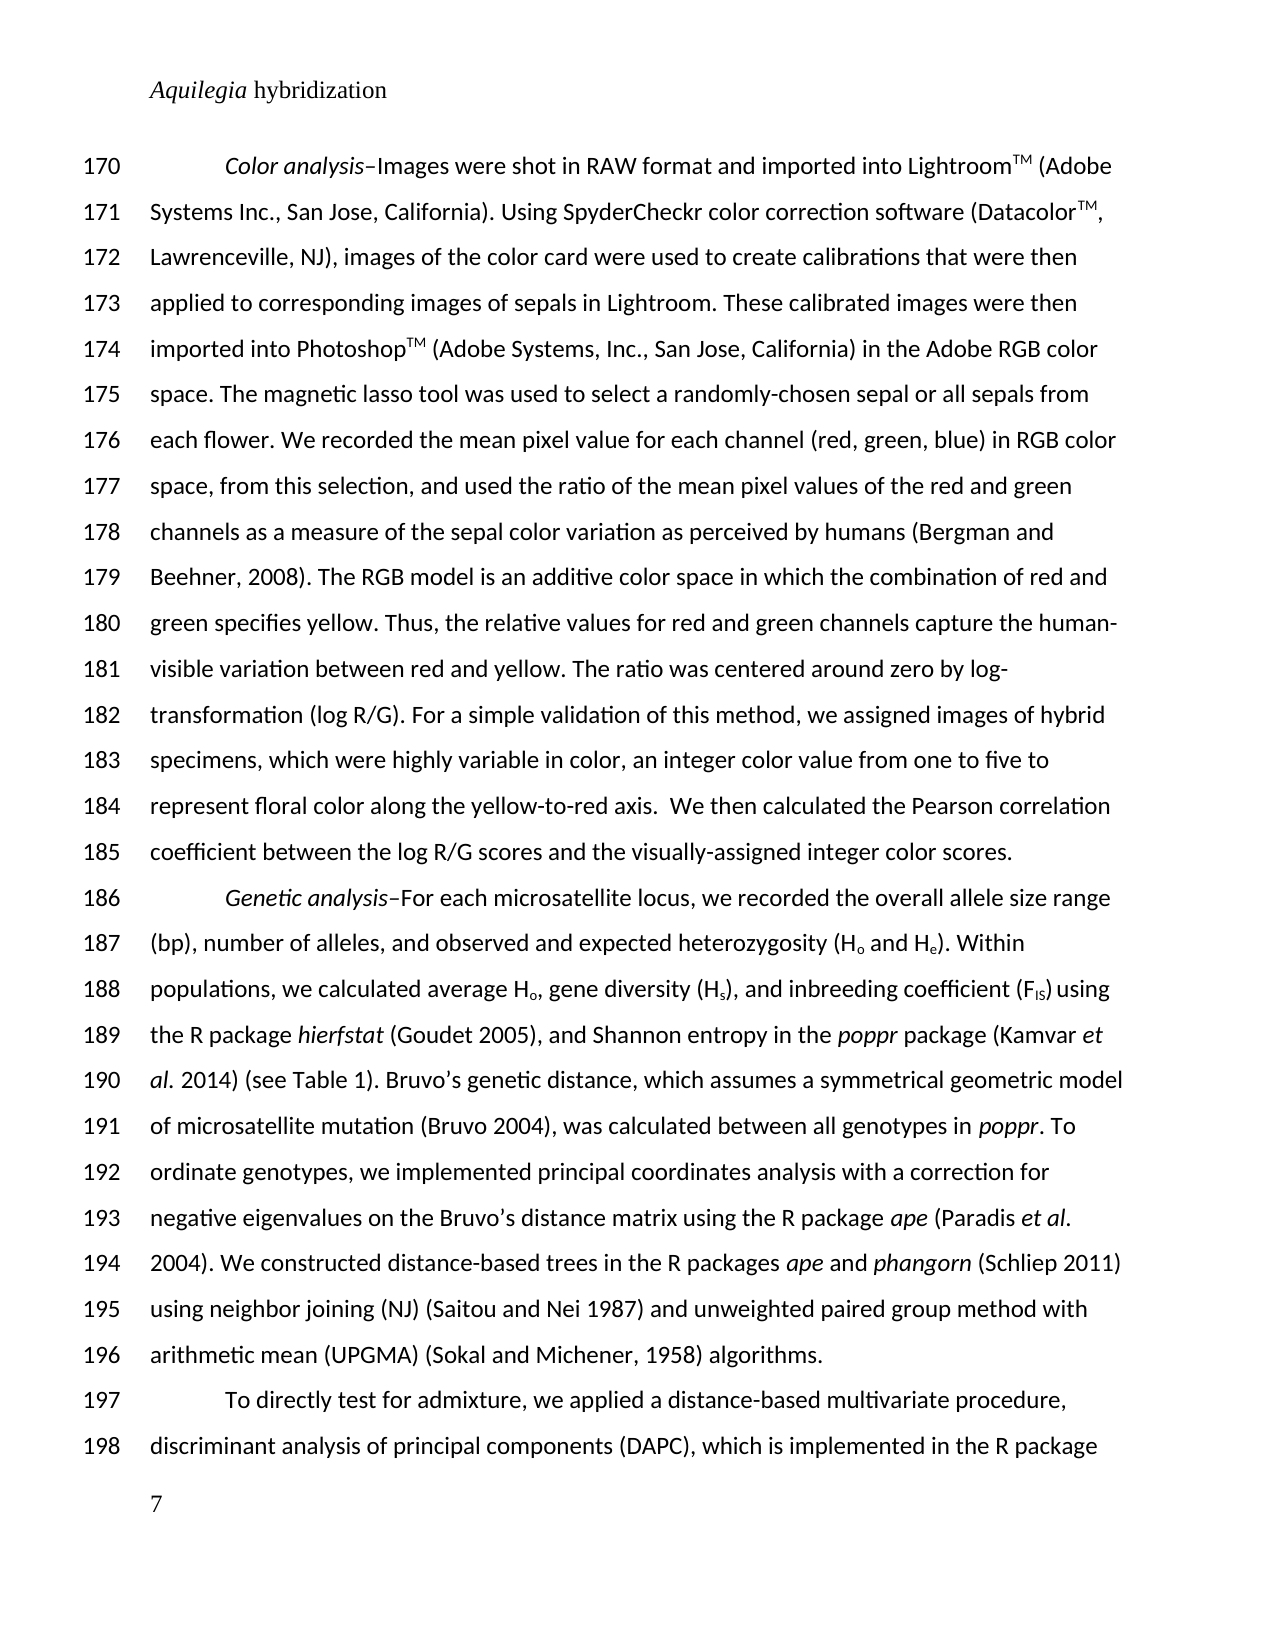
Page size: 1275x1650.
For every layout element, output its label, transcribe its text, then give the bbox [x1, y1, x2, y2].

text Color analysis–Images were shot in RAW format and imported into LightroomTM (Adobe Systems Inc., San Jose, California). Using SpyderCheckr color correction software (DatacolorTM, Lawrenceville, NJ), images of the color card were used to create calibrations that were then applied to corresponding images of sepals in Lightroom. These calibrated images were then imported into PhotoshopTM (Adobe Systems, Inc., San Jose, California) in the Adobe RGB color space. The magnetic lasso tool was used to select a randomly-chosen sepal or all sepals from each flower. We recorded the mean pixel value for each channel (red, green, blue) in RGB color space, from this selection, and used the ratio of the mean pixel values of the red and green channels as a measure of the sepal color variation as perceived by humans (Bergman and Beehner, 2008). The RGB model is an additive color space in which the combination of red and green specifies yellow. Thus, the relative values for red and green channels capture the human-visible variation between red and yellow. The ratio was centered around zero by log-transformation (log R/G). For a simple validation of this method, we assigned images of hybrid specimens, which were highly variable in color, an integer color value from one to five to represent floral color along the yellow-to-red axis. We then calculated the Pearson correlation coefficient between the log R/G scores and the visually-assigned integer color scores. [150, 150, 1125, 866]
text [150, 1385, 1125, 1461]
text Genetic analysis–For each microsatellite locus, we recorded the overall allele size range (bp), number of alleles, and observed and expected heterozygosity (Ho and He). Within populations, we calculated average Ho, gene diversity (Hs), and inbreeding coefficient (FIS) using the R package hierfstat (Goudet 2005), and Shannon entropy in the poppr package (Kamvar et al. 2014) (see Table 1). Bruvo’s genetic distance, which assumes a symmetrical geometric model of microsatellite mutation (Bruvo 2004), was calculated between all genotypes in poppr. To ordinate genotypes, we implemented principal coordinates analysis with a correction for negative eigenvalues on the Bruvo’s distance matrix using the R package ape (Paradis et al. 2004). We constructed distance-based trees in the R packages ape and phangorn (Schliep 2011) using neighbor joining (NJ) (Saitou and Nei 1987) and unweighted paired group method with arithmetic mean (UPGMA) (Sokal and Michener, 1958) algorithms. [150, 882, 1125, 1369]
